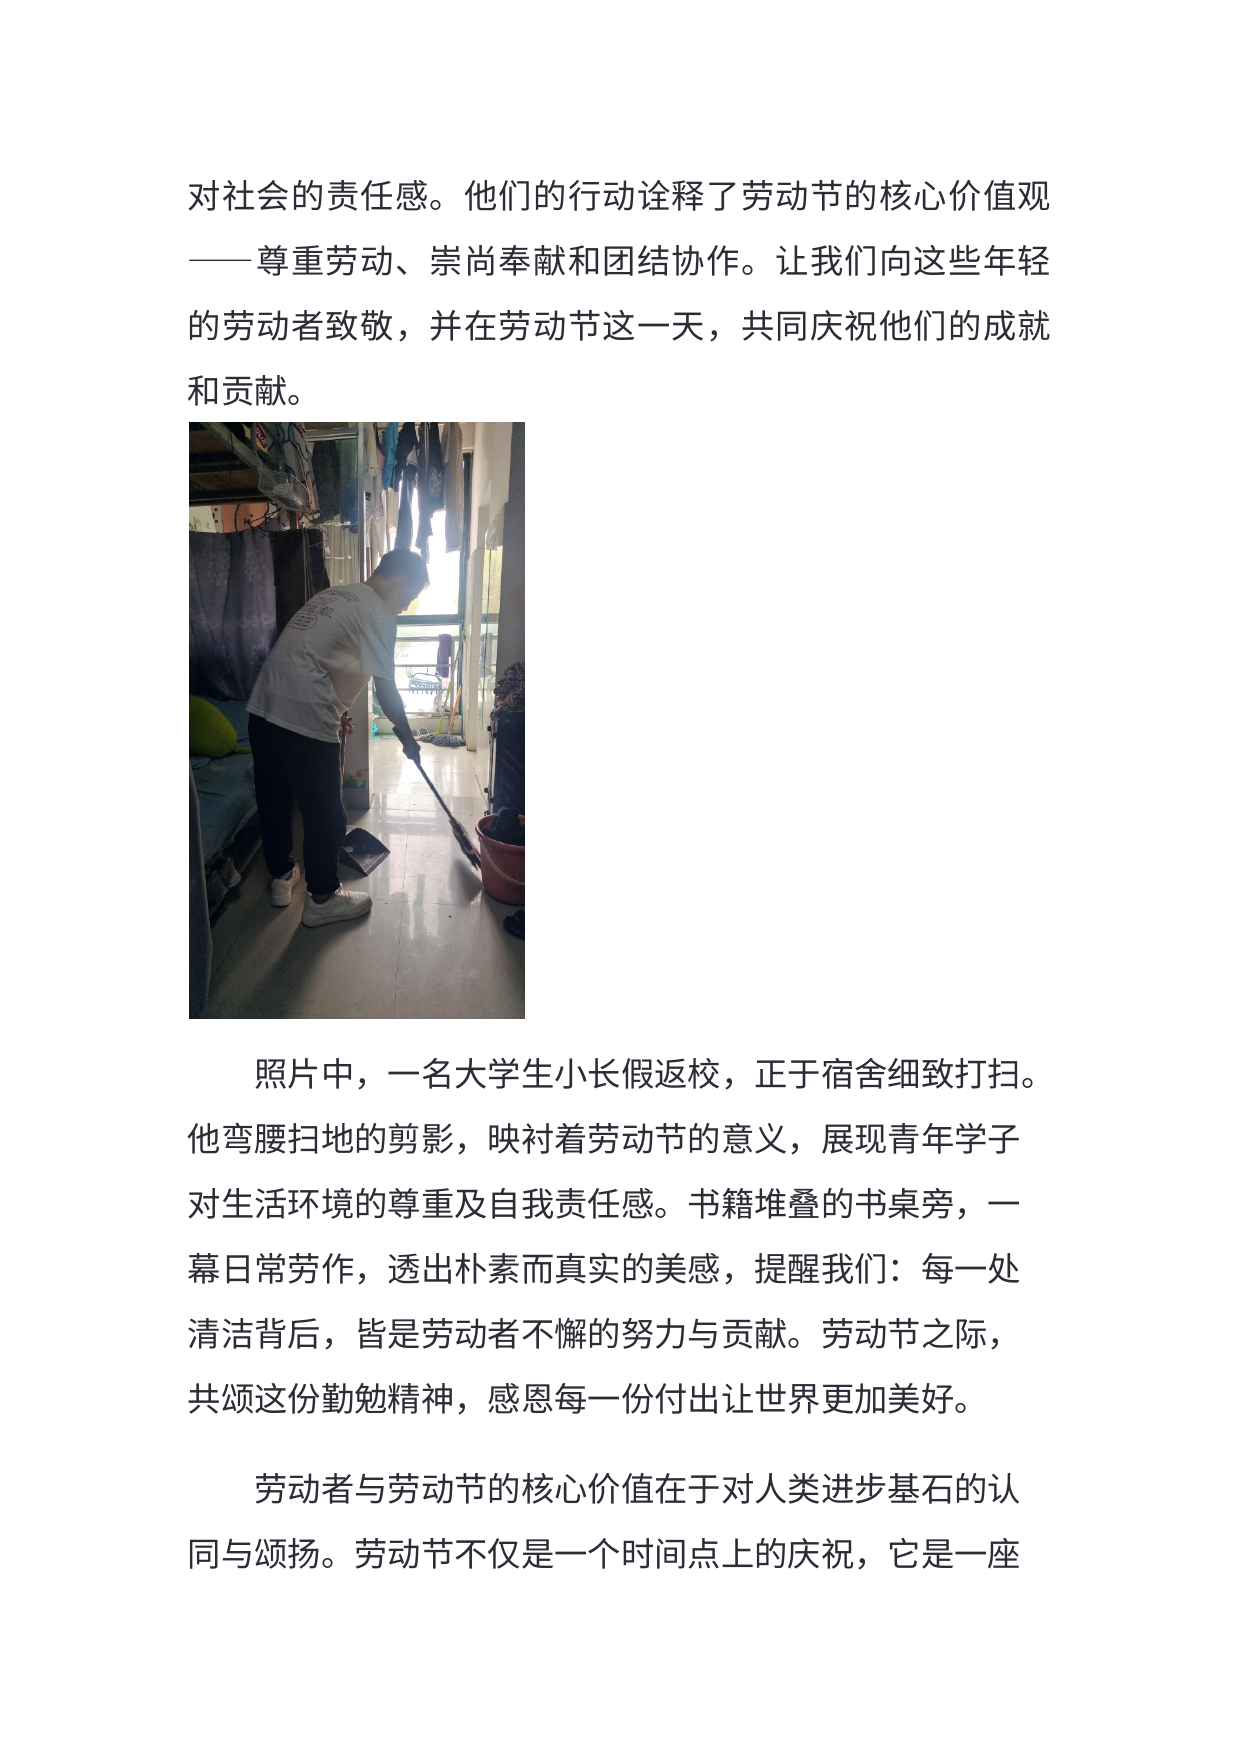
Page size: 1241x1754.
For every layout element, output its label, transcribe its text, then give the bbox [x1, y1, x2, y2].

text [187, 162, 1053, 422]
text 照片中，一名大学生小长假返校，正于宿舍细致打扫。他弯腰扫地的剪影，映衬着劳动节的意义，展现青年学子对生活环境的尊重及自我责任感。书籍堆叠的书桌旁，一幕日常劳作，透出朴素而真实的美感，提醒我们：每一处清洁背后，皆是劳动者不懈的努力与贡献。劳动节之际，共颂这份勤勉精神，感恩每一份付出让世界更加美好。 [187, 422, 1053, 1429]
picture [189, 422, 525, 1019]
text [187, 1454, 1053, 1584]
